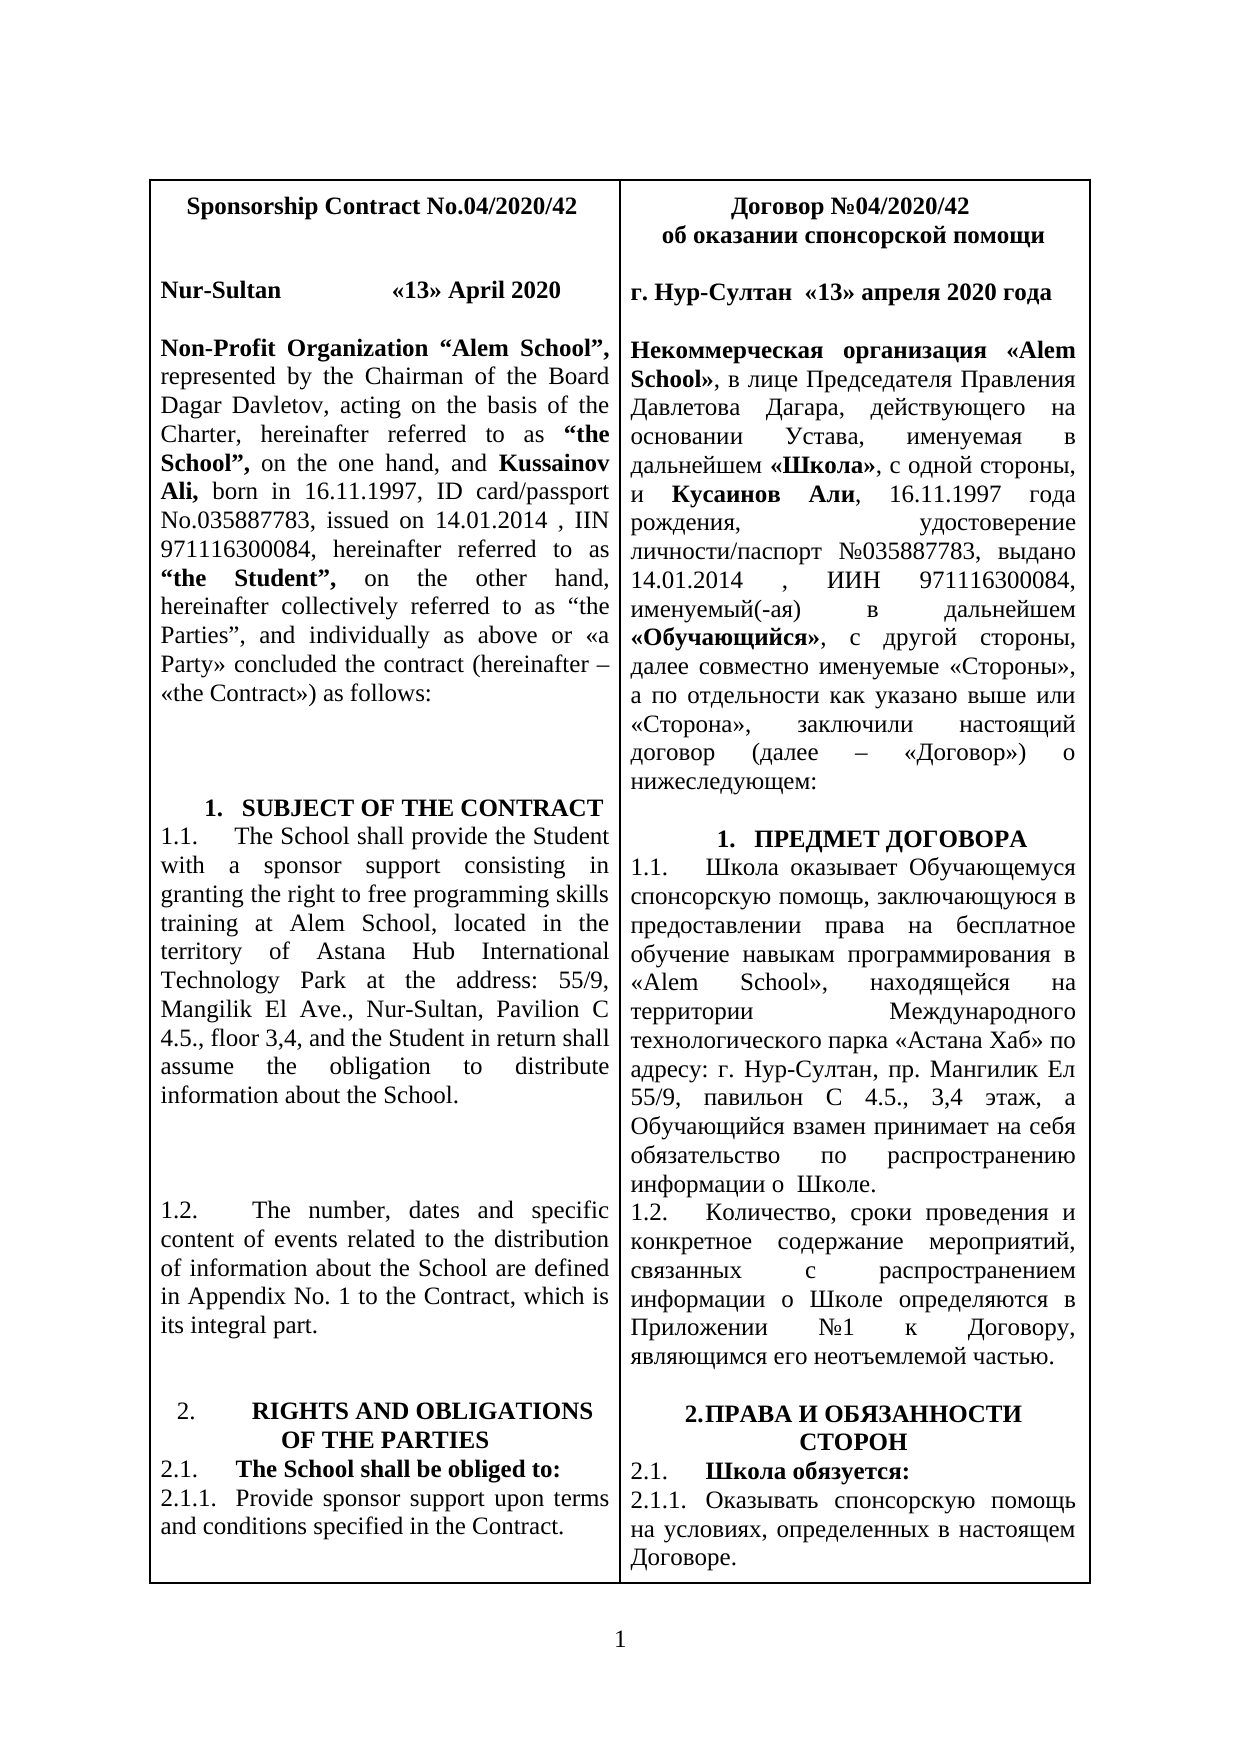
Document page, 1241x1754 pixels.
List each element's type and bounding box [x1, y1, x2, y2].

table_header [151, 181, 619, 1582]
table_header [621, 181, 1089, 1582]
